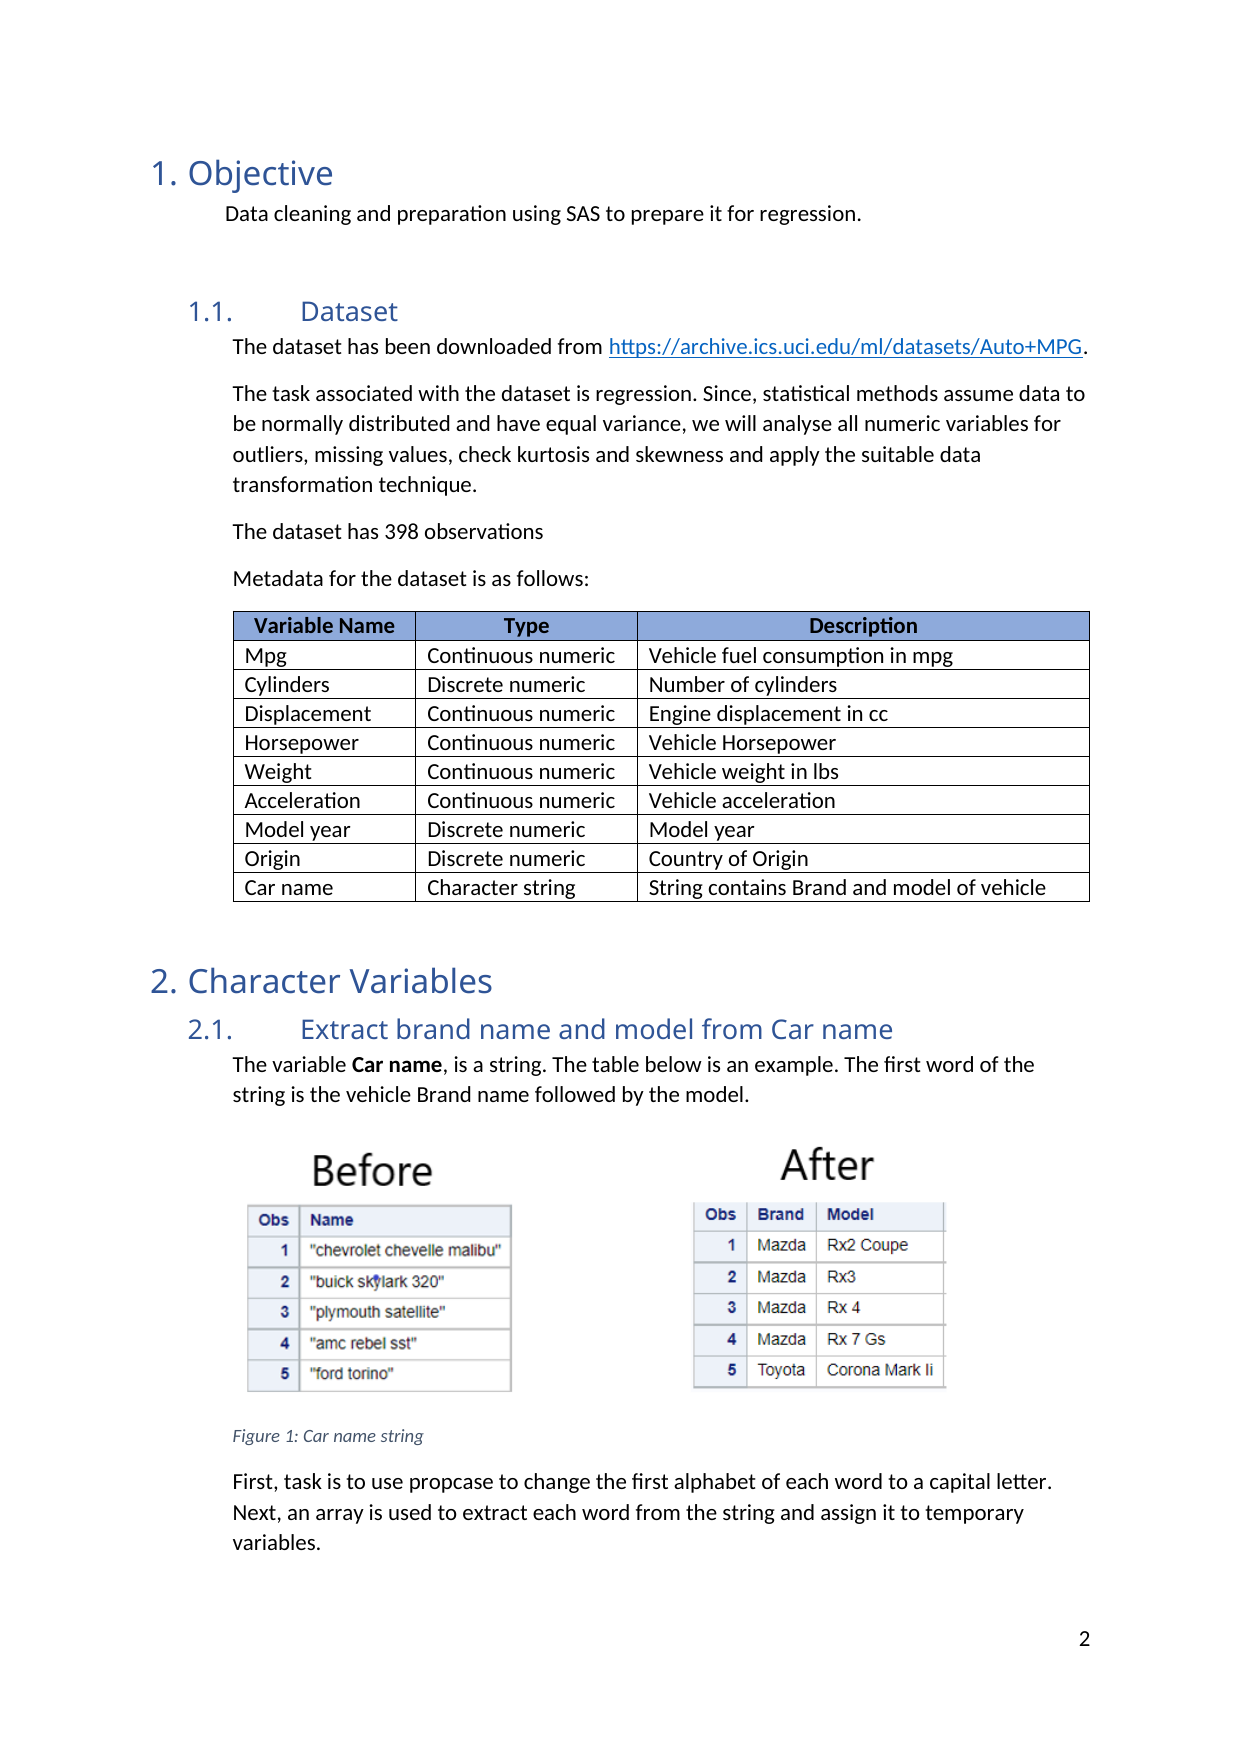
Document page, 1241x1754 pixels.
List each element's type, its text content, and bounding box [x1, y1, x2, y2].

text Figure 1: Car name string [232, 1424, 1090, 1447]
table_header Variable Name [234, 612, 415, 640]
table_cell Continuous numeric [416, 786, 637, 814]
table_header Type [416, 612, 637, 640]
table_cell Cylinders [234, 670, 415, 698]
table_cell Discrete numeric [416, 815, 637, 843]
table_cell Vehicle weight in lbs [638, 757, 1089, 785]
subtitle Extract brand name and model from Car name [187, 1011, 1090, 1047]
text The dataset has been downloaded from https://archive.ics.uci.edu/ml/datasets/Auto+MPG. [232, 332, 1090, 361]
table_cell Continuous numeric [416, 728, 637, 756]
table_cell Origin [234, 844, 415, 872]
table_cell Discrete numeric [416, 844, 637, 872]
subtitle Dataset [187, 293, 1090, 329]
table_header Description [638, 612, 1089, 640]
subtitle Character Variables [150, 957, 1090, 1003]
table_cell Vehicle Horsepower [638, 728, 1089, 756]
table_cell Continuous numeric [416, 757, 637, 785]
table_cell Character string [416, 873, 637, 901]
table_cell Car name [234, 873, 415, 901]
text The dataset has 398 observations [232, 517, 1090, 545]
table_cell Vehicle acceleration [638, 786, 1089, 814]
table_cell Weight [234, 757, 415, 785]
picture [232, 1127, 963, 1405]
table_cell Continuous numeric [416, 641, 637, 669]
table_cell Vehicle fuel consumption in mpg [638, 641, 1089, 669]
table_cell Engine displacement in cc [638, 699, 1089, 727]
table_cell Number of cylinders [638, 670, 1089, 698]
text The task associated with the dataset is regression. Since, statistical methods assume data to be normally distributed and have equal variance, we will analyse all numeric variables for outliers, missing values, check kurtosis and skewness and apply the suitable data transformation technique. [232, 379, 1090, 498]
text The variable Car name, is a string. The table below is an example. The first word of the string is the vehicle Brand name followed by the model. [232, 1050, 1090, 1109]
text Data cleaning and preparation using SAS to prepare it for regression. [225, 199, 1090, 227]
text First, task is to use propcase to change the first alphabet of each word to a capital letter. Next, an array is used to extract each word from the string and assign it to temporary variables. [232, 1467, 1090, 1556]
table_cell Horsepower [234, 728, 415, 756]
table_cell Model year [234, 815, 415, 843]
table_cell Discrete numeric [416, 670, 637, 698]
text Metadata for the dataset is as follows: [232, 564, 1090, 592]
table_cell Country of Origin [638, 844, 1089, 872]
table_cell Mpg [234, 641, 415, 669]
table_cell Model year [638, 815, 1089, 843]
table_cell Displacement [234, 699, 415, 727]
subtitle Objective [150, 150, 1090, 195]
table_cell String contains Brand and model of vehicle [638, 873, 1089, 901]
table_cell Acceleration [234, 786, 415, 814]
table_cell Continuous numeric [416, 699, 637, 727]
